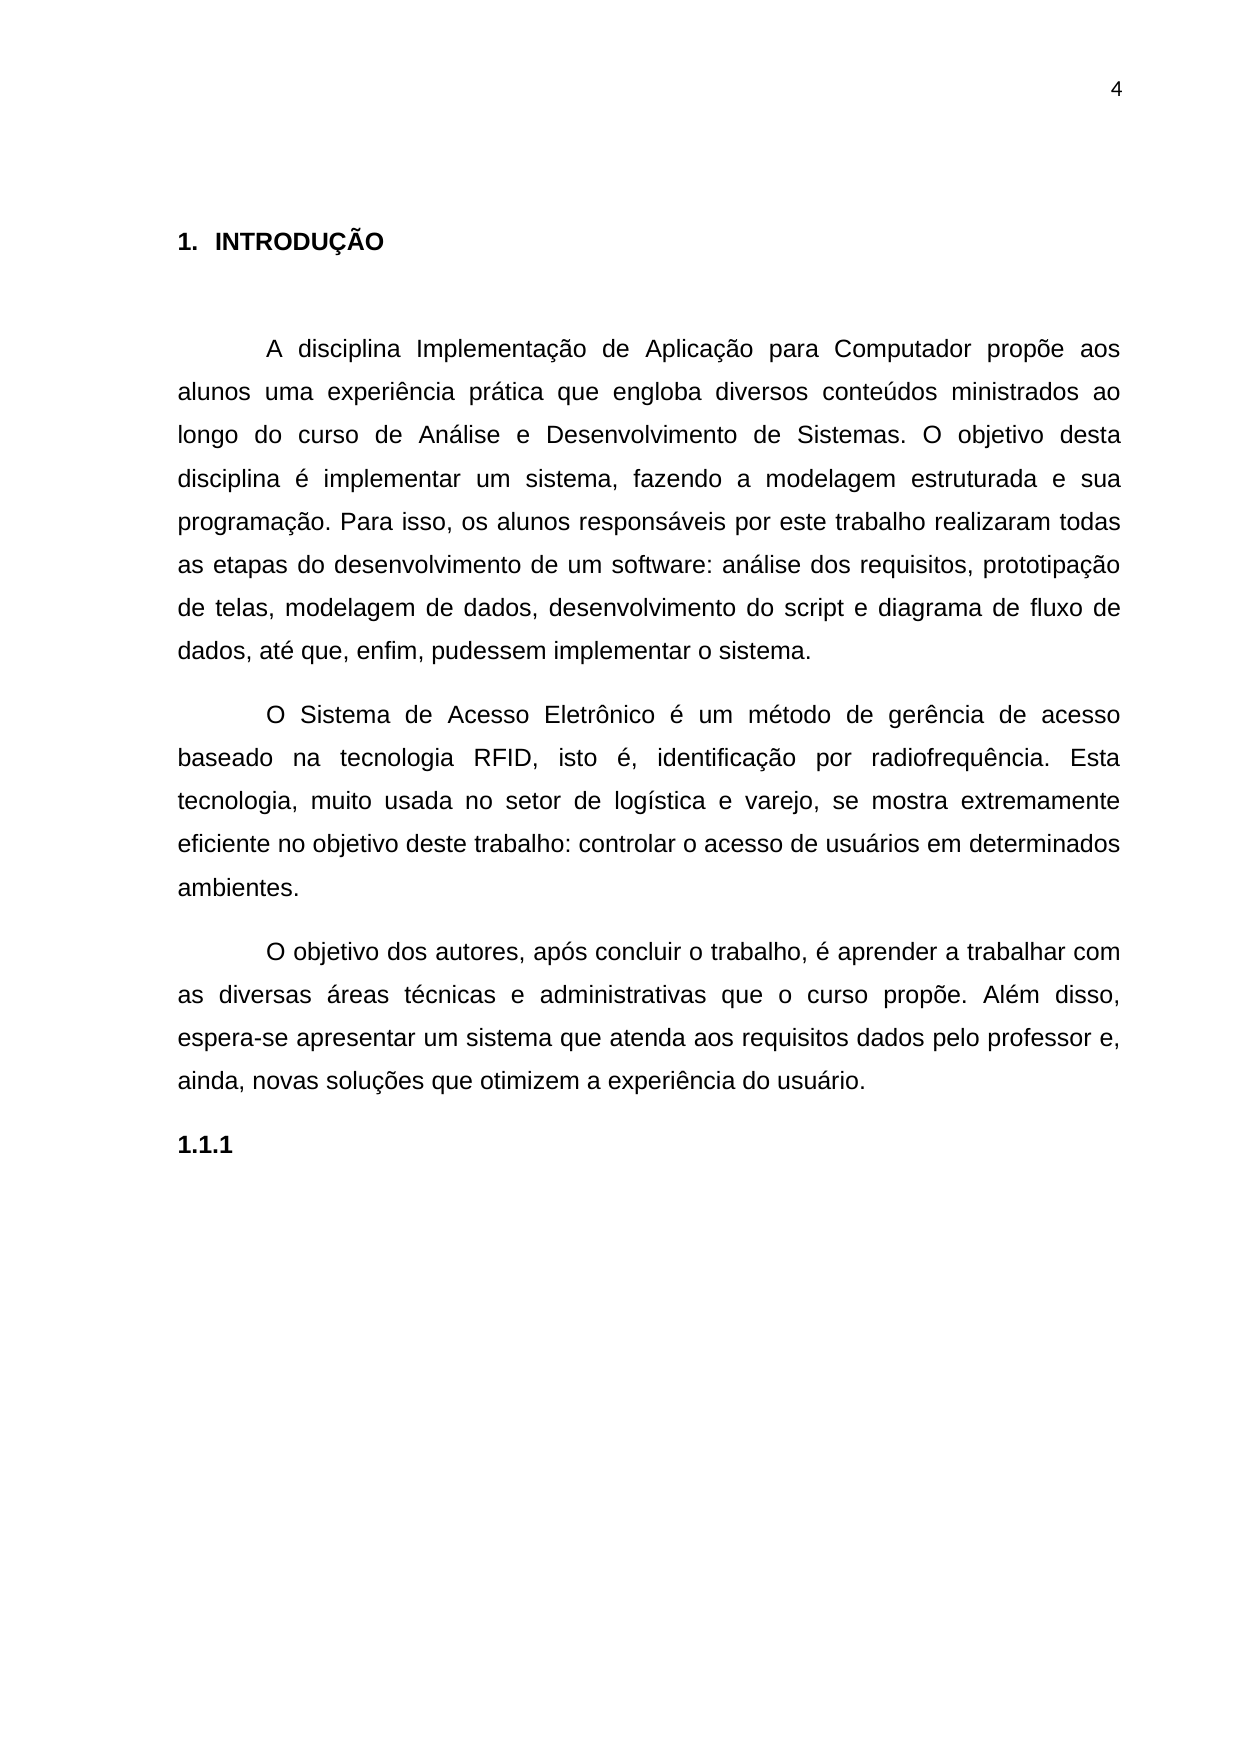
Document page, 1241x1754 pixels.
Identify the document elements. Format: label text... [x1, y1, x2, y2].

text O Sistema de Acesso Eletrônico é um método de gerência de acesso baseado na tecnologia RFID, isto é, identificação por radiofrequência. Esta tecnologia, muito usada no setor de logística e varejo, se mostra extremamente eficiente no objetivo deste trabalho: controlar o acesso de usuários em determinados ambientes. [177, 700, 1122, 901]
text O objetivo dos autores, após concluir o trabalho, é aprender a trabalhar com as diversas áreas técnicas e administrativas que o curso propõe. Além disso, espera-se apresentar um sistema que atenda aos requisitos dados pelo professor e, ainda, novas soluções que otimizem a experiência do usuário. [177, 937, 1122, 1095]
text A disciplina Implementação de Aplicação para Computador propõe aos alunos uma experiência prática que engloba diversos conteúdos ministrados ao longo do curso de Análise e Desenvolvimento de Sistemas. O objetivo desta disciplina é implementar um sistema, fazendo a modelagem estruturada e sua programação. Para isso, os alunos responsáveis por este trabalho realizaram todas as etapas do desenvolvimento de um software: análise dos requisitos, prototipação de telas, modelagem de dados, desenvolvimento do script e diagrama de fluxo de dados, até que, enfim, pudessem implementar o sistema. [177, 334, 1122, 665]
subtitle INTRODUÇÃO [177, 227, 1122, 256]
